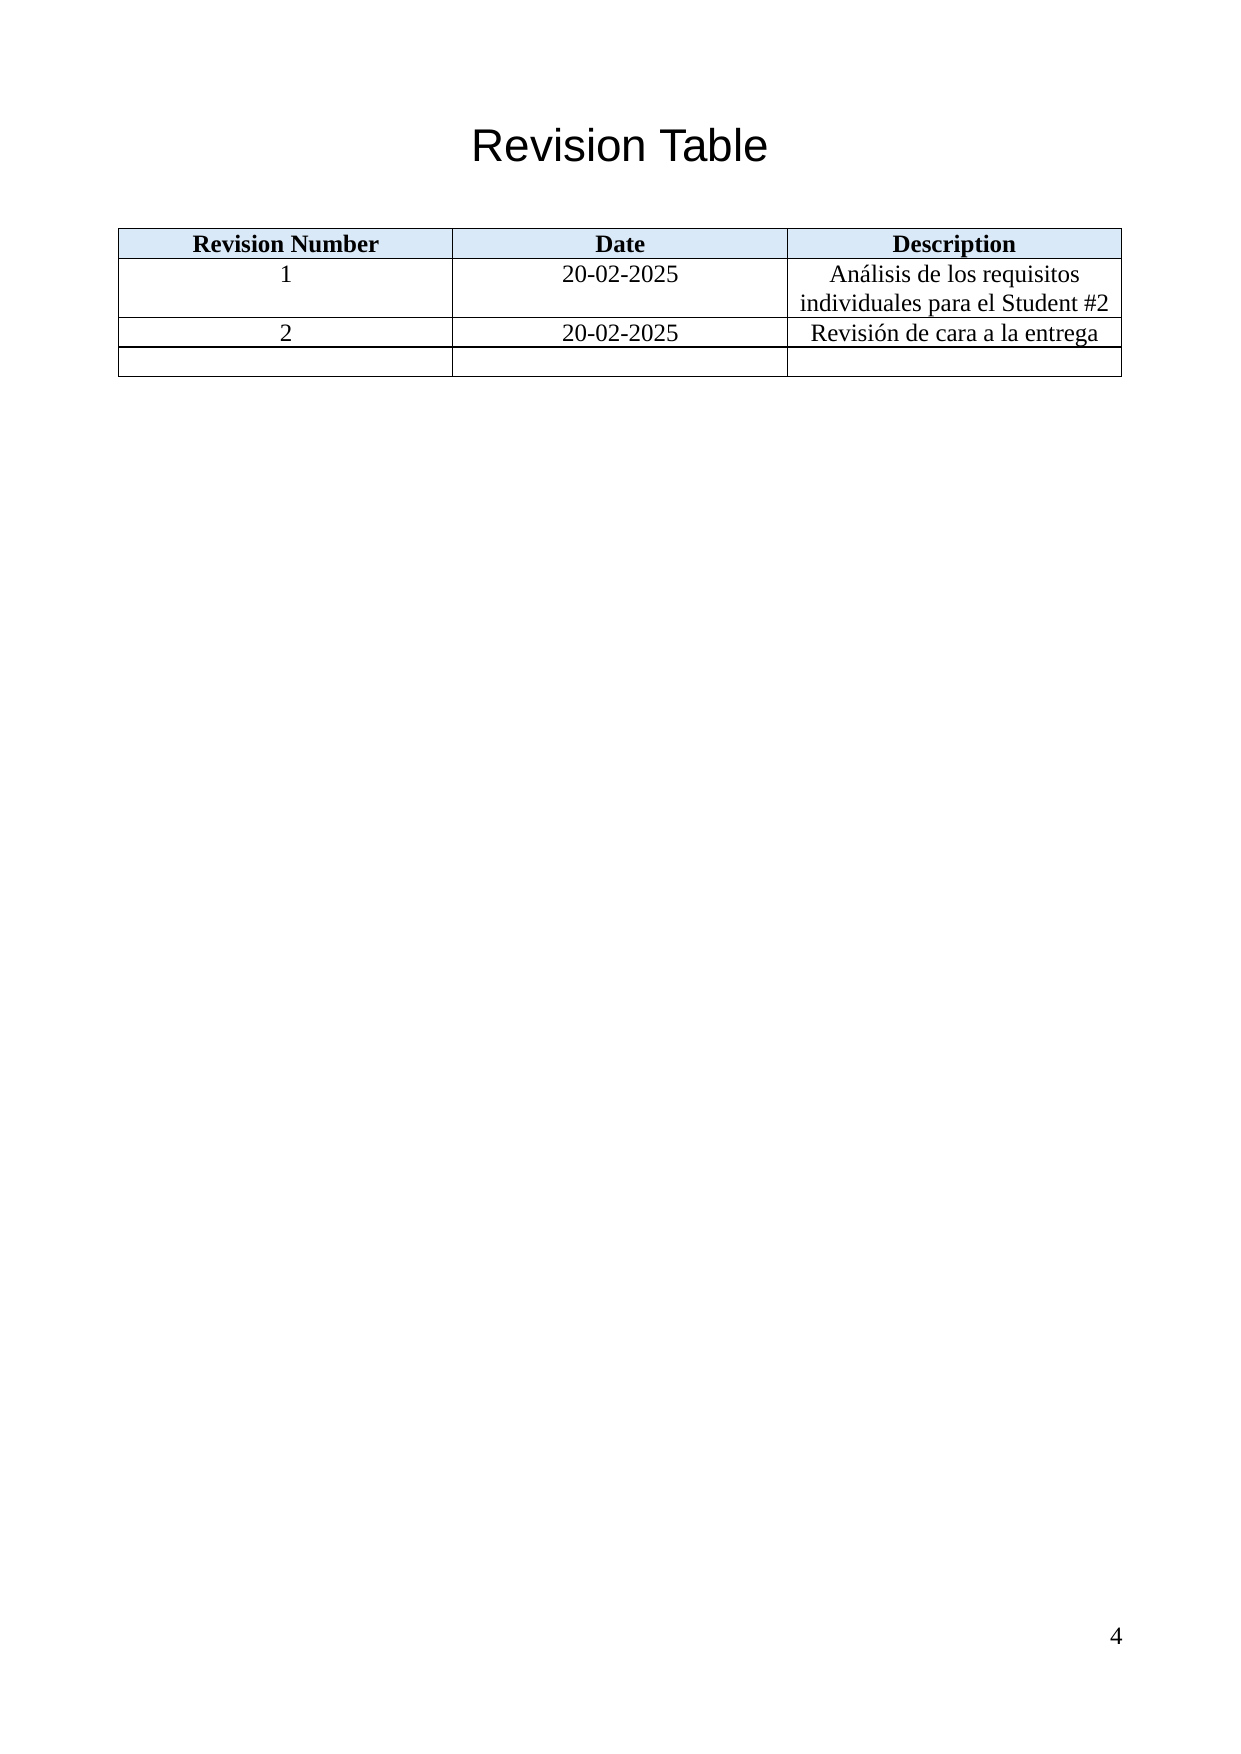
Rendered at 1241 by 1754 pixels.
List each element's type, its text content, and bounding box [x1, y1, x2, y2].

table_cell 2 [119, 318, 452, 346]
text Revision Table [118, 118, 1122, 171]
table_cell [119, 348, 452, 376]
table_header Description [788, 229, 1121, 258]
table_cell 1 [119, 259, 452, 317]
table_cell 20-02-2025 [453, 318, 787, 346]
table_cell [788, 348, 1121, 376]
table_cell Revisión de cara a la entrega [788, 318, 1121, 346]
table_cell [453, 348, 787, 376]
table_cell 20-02-2025 [453, 259, 787, 317]
table_header Revision Number [119, 229, 452, 258]
table_cell Análisis de los requisitos individuales para el Student #2 [788, 259, 1121, 317]
table_header Date [453, 229, 787, 258]
